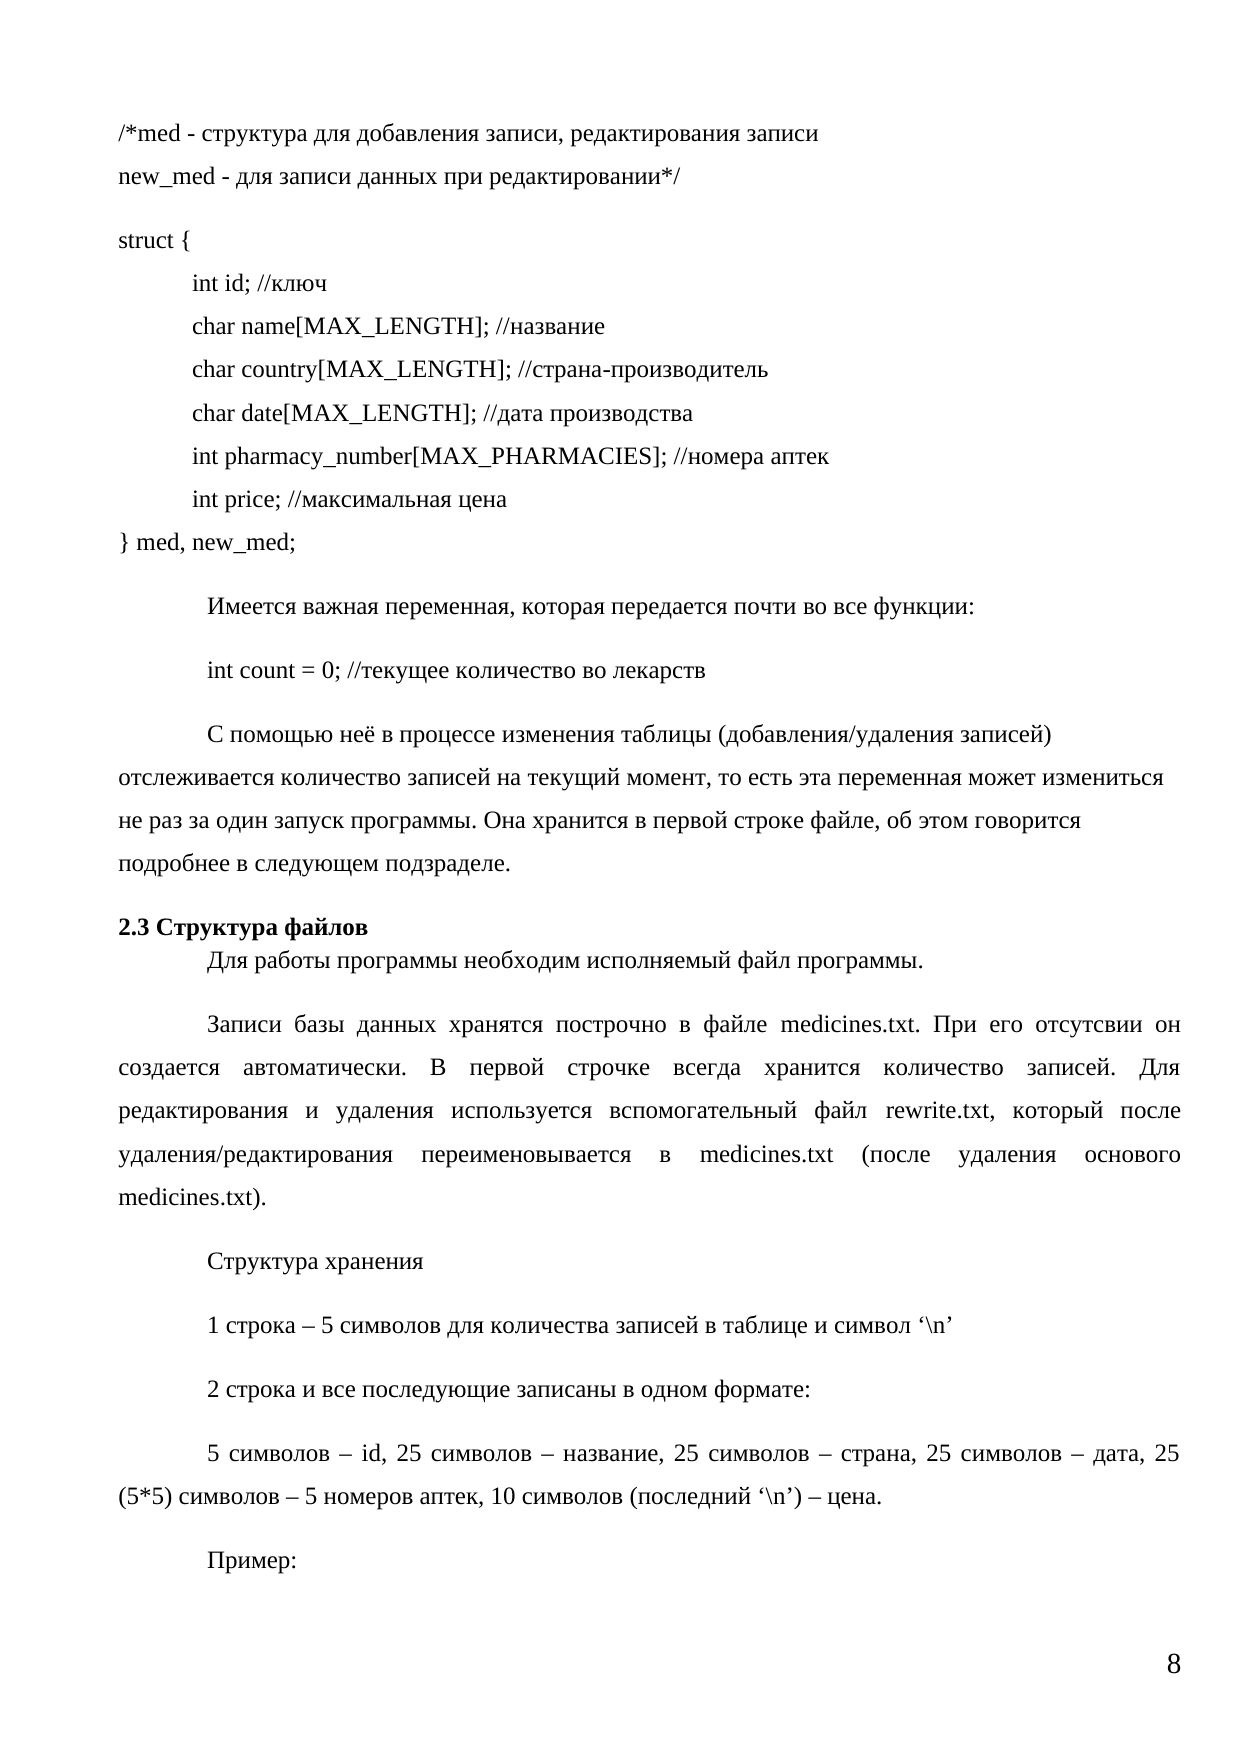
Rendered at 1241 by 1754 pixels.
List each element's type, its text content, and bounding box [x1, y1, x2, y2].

text int id; //ключ [118, 268, 1181, 297]
text Пример: [118, 1545, 1181, 1573]
text Имеется важная переменная, которая передается почти во все функции: [118, 591, 1181, 620]
subtitle 2.3 Структура файлов [118, 912, 1181, 941]
text int price; //максимальная цена [118, 484, 1181, 513]
text } med, new_med; [118, 527, 1181, 556]
text struct { [118, 225, 1181, 254]
text char date[MAX_LENGTH]; //дата производства [118, 398, 1181, 426]
text 5 символов – id, 25 символов – название, 25 символов – страна, 25 символов – дата, 25 (5*5) символов – 5 номеров аптек, 10 символов (последний ‘\n’) – цена. [118, 1438, 1181, 1509]
text char country[MAX_LENGTH]; //страна-производитель [118, 354, 1181, 383]
text char name[MAX_LENGTH]; //название [118, 311, 1181, 340]
text 2 строка и все последующие записаны в одном формате: [118, 1374, 1181, 1402]
text 1 строка – 5 символов для количества записей в таблице и символ ‘\n’ [118, 1310, 1181, 1338]
text int count = 0; //текущее количество во лекарств [118, 655, 1181, 684]
text Структура хранения [118, 1246, 1181, 1274]
list new_med - для записи данных при редактировании*/ [118, 161, 1181, 190]
text Для работы программы необходим исполняемый файл программы. [118, 945, 1181, 974]
text int pharmacy_number[MAX_PHARMACIES]; //номера аптек [118, 441, 1181, 469]
text Записи базы данных хранятся построчно в файле medicines.txt. При его отсутсвии он создается автоматически. В первой строчке всегда хранится количество записей. Для редактирования и удаления используется вспомогательный файл rewrite.txt, который после удаления/редактирования переименовывается в medicines.txt (после удаления основого medicines.txt). [118, 1009, 1181, 1211]
text С помощью неё в процессе изменения таблицы (добавления/удаления записей) отслеживается количество записей на текущий момент, то есть эта переменная может измениться не раз за один запуск программы. Она хранится в первой строке файле, об этом говорится подробнее в следующем подзраделе. [118, 719, 1181, 877]
text /*med - структура для добавления записи, редактирования записи [118, 118, 1181, 147]
